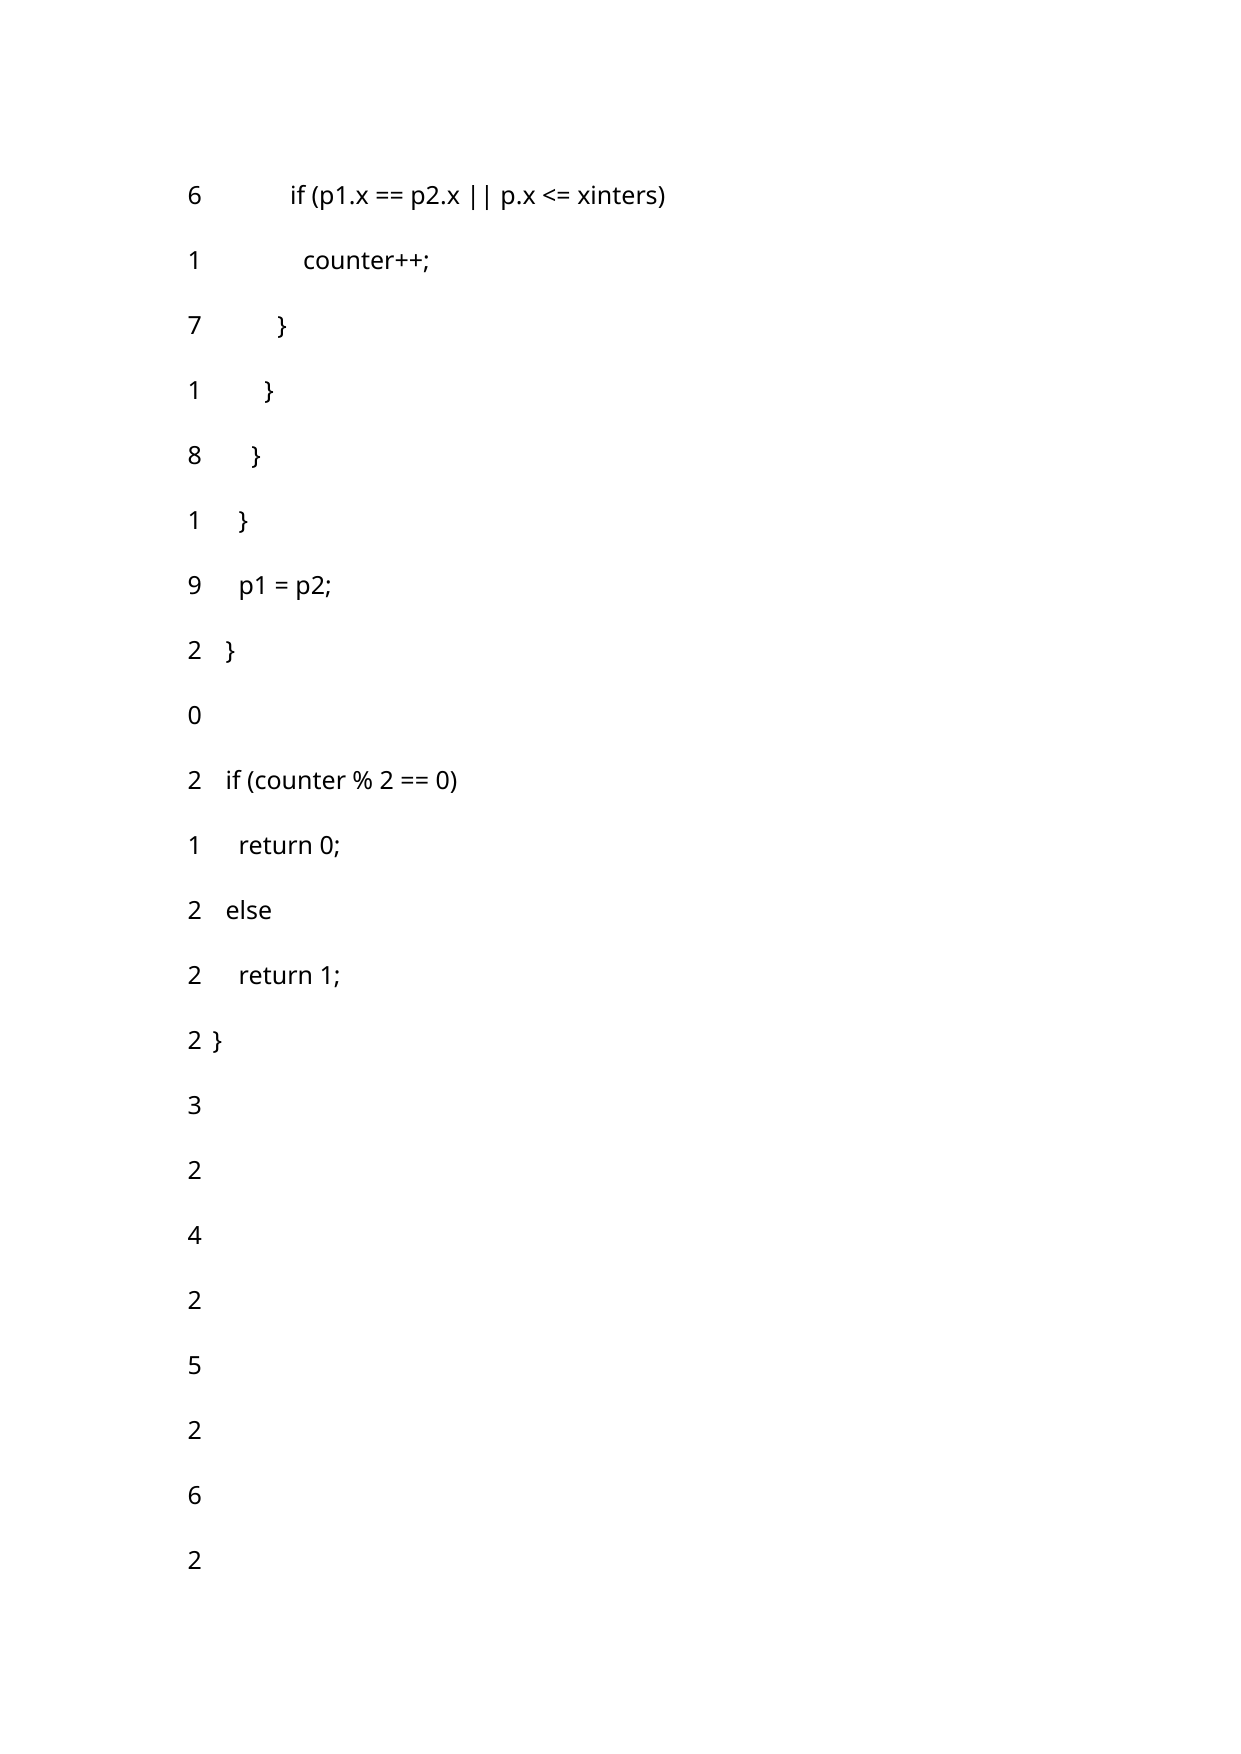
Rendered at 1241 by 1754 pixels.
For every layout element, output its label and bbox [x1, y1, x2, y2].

table_header [213, 162, 1053, 1592]
table_header [188, 162, 212, 1592]
